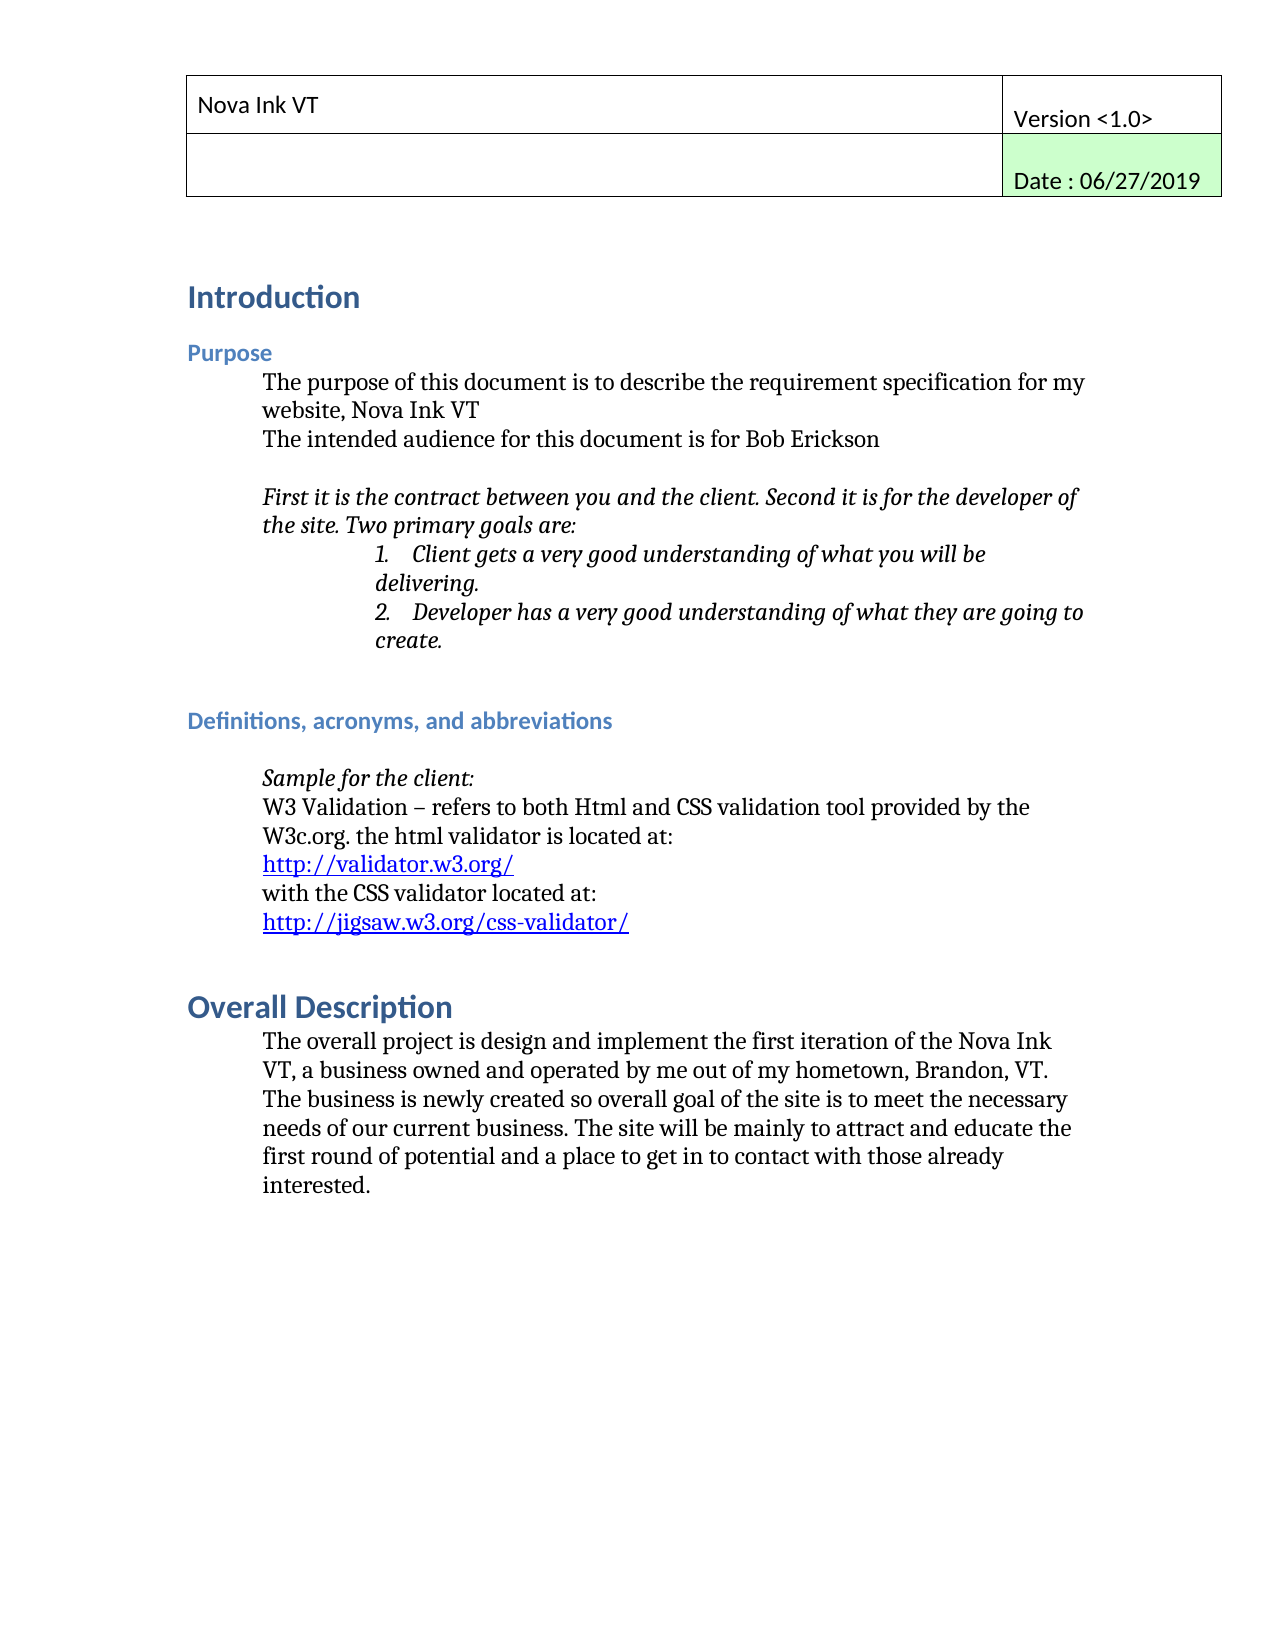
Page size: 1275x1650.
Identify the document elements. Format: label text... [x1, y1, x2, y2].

text with the CSS validator located at: [262, 879, 1087, 908]
text First it is the contract between you and the client. Second it is for the developer of the site. Two primary goals are: [262, 483, 1087, 540]
text http://jigsaw.w3.org/css-validator/ [262, 908, 1087, 937]
text W3 Validation – refers to both Html and CSS validation tool provided by the W3c.org. the html validator is located at: [262, 793, 1087, 850]
subtitle Purpose [187, 337, 1087, 368]
list Developer has a very good understanding of what they are going to create. [375, 598, 1087, 655]
text Sample for the client: [262, 764, 1087, 793]
subtitle Introduction [187, 276, 1087, 316]
subtitle Definitions, acronyms, and abbreviations [187, 705, 1087, 735]
text The overall project is design and implement the first iteration of the Nova Ink VT, a business owned and operated by me out of my hometown, Brandon, VT. The business is newly created so overall goal of the site is to meet the necessary needs of our current business. The site will be mainly to attract and educate the first round of potential and a place to get in to contact with those already interested. [262, 1027, 1087, 1200]
text The purpose of this document is to describe the requirement specification for my website, Nova Ink VT [262, 368, 1087, 425]
text http://validator.w3.org/ [262, 850, 1087, 879]
subtitle Overall Description [187, 987, 1087, 1027]
list Client gets a very good understanding of what you will be delivering. [375, 540, 1087, 598]
text The intended audience for this document is for Bob Erickson [262, 425, 1087, 454]
